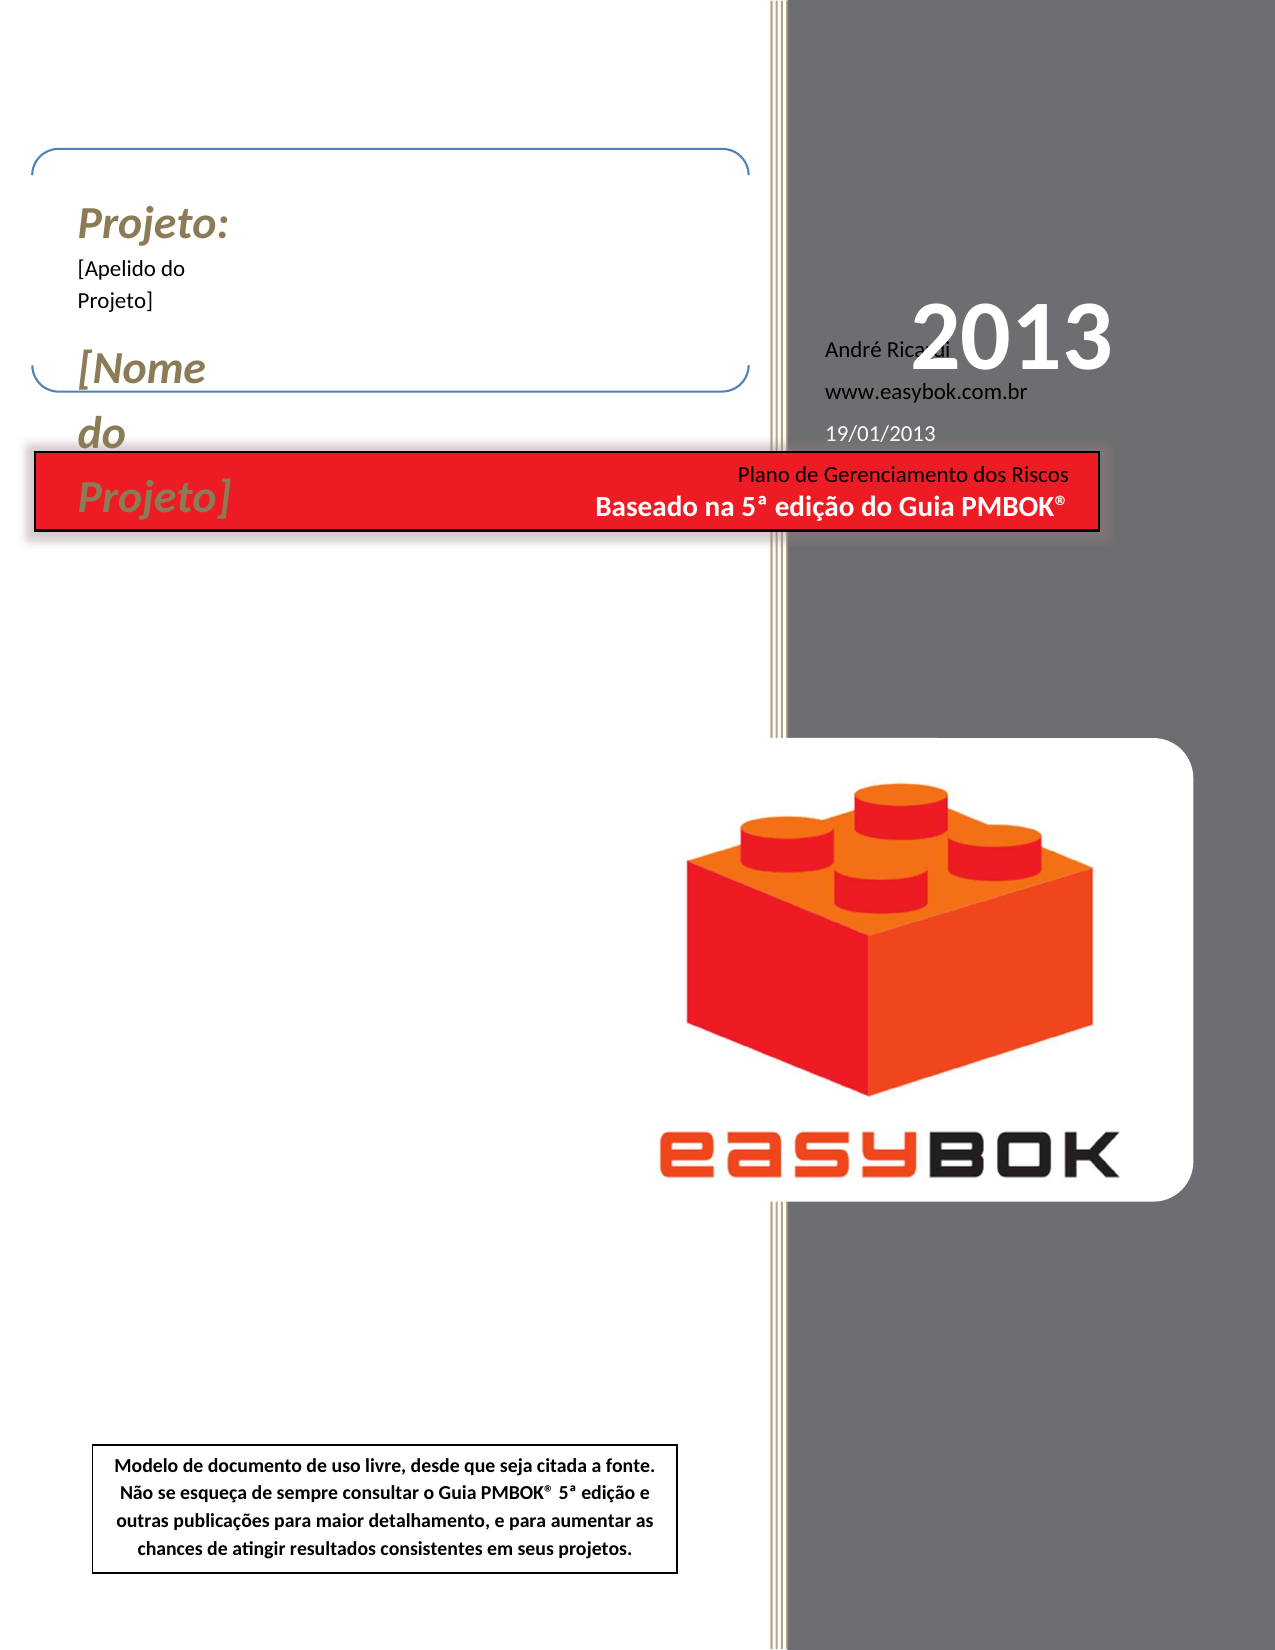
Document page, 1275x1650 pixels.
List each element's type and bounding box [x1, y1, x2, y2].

picture [575, 737, 1194, 1202]
